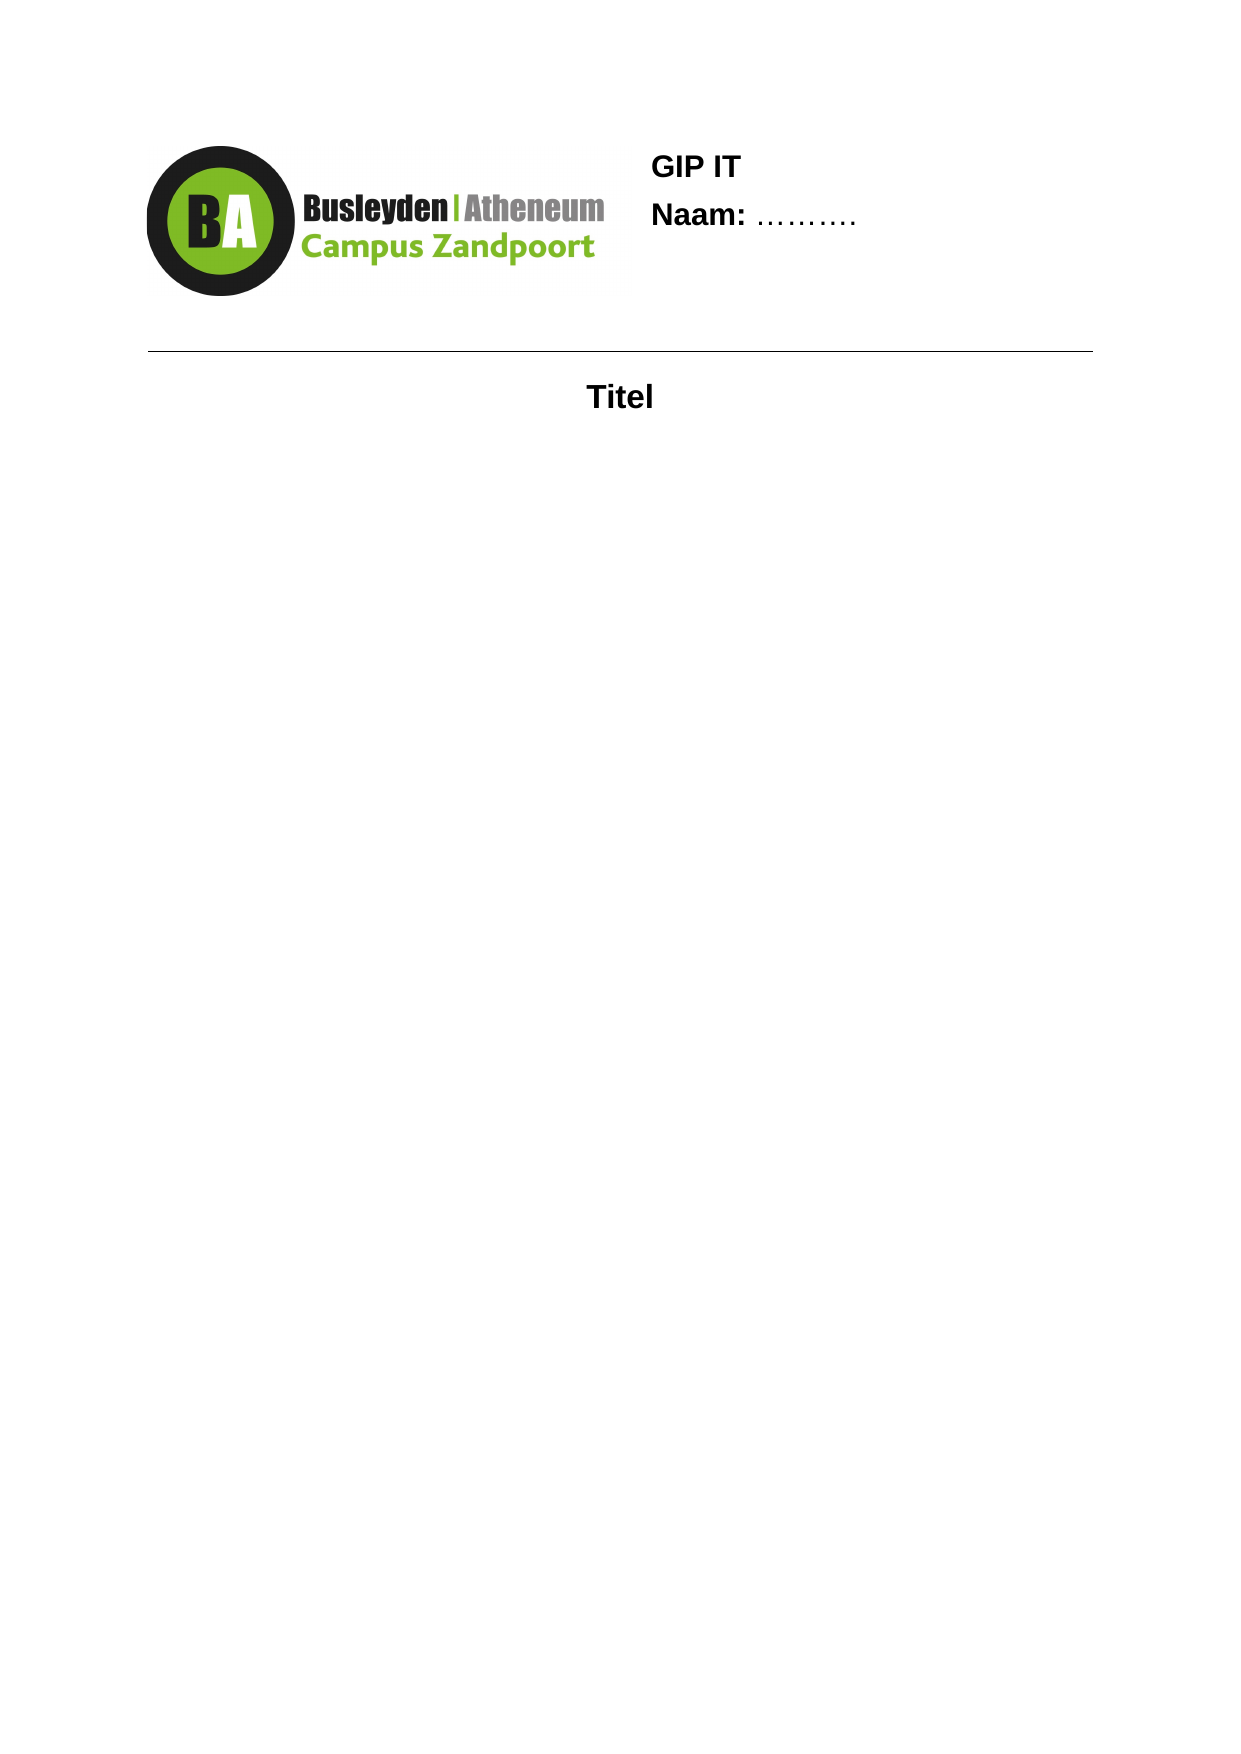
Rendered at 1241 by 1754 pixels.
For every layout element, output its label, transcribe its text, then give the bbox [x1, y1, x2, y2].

text Naam: ………. [632, 196, 1093, 232]
subtitle Titel [148, 377, 1093, 415]
picture [146, 146, 632, 296]
text GIP IT [632, 148, 1093, 183]
